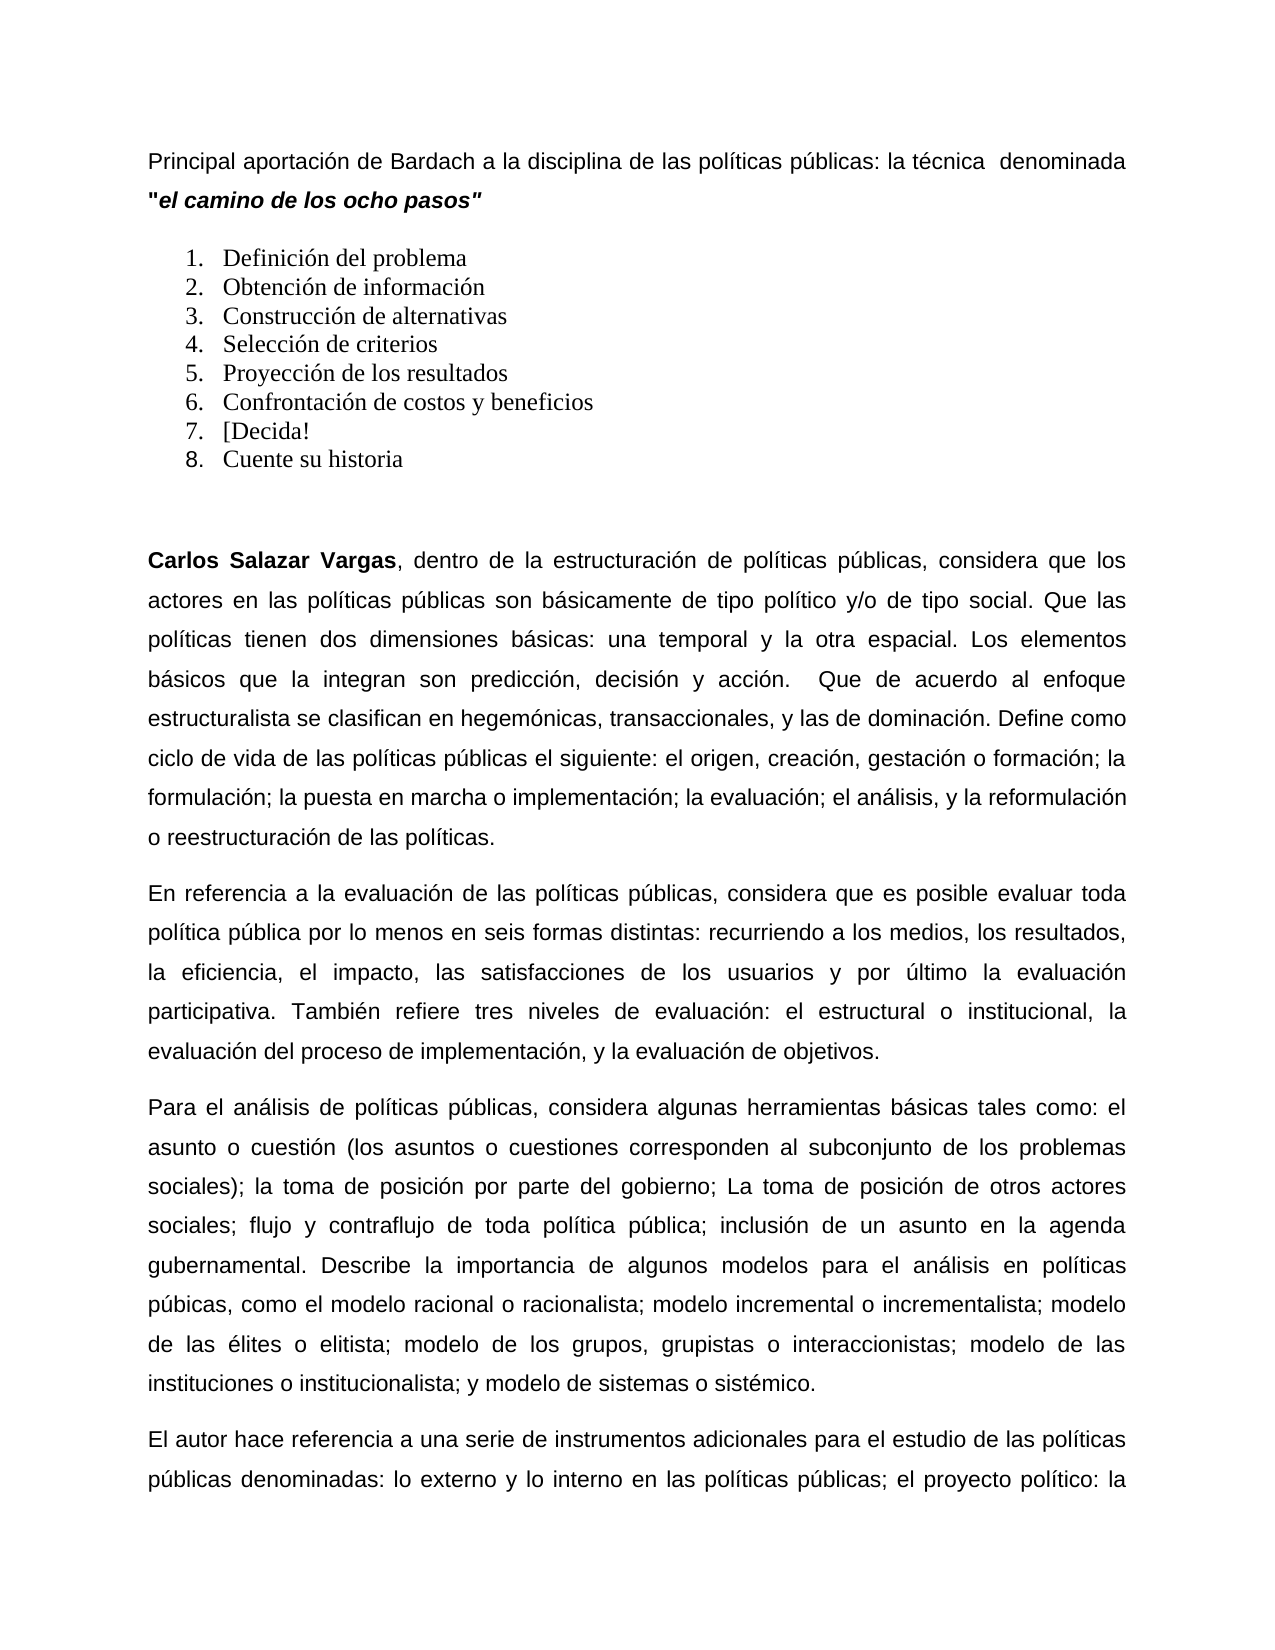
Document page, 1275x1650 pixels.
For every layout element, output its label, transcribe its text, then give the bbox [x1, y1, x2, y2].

list Proyección de los resultados [185, 358, 1127, 387]
list Selección de criterios [185, 329, 1127, 358]
text En referencia a la evaluación de las políticas públicas, considera que es posible evaluar toda política pública por lo menos en seis formas distintas: recurriendo a los medios, los resultados, la eficiencia, el impacto, las satisfacciones de los usuarios y por último la evaluación participativa. También refiere tres niveles de evaluación: el estructural o institucional, la evaluación del proceso de implementación, y la evaluación de objetivos. [148, 880, 1127, 1064]
list Definición del problema [185, 243, 1127, 272]
list Obtención de información [185, 272, 1127, 301]
text Principal aportación de Bardach a la disciplina de las políticas públicas: la técnica denominada "el camino de los ocho pasos" [148, 148, 1127, 213]
text Para el análisis de políticas públicas, considera algunas herramientas básicas tales como: el asunto o cuestión (los asuntos o cuestiones corresponden al subconjunto de los problemas sociales); la toma de posición por parte del gobierno; La toma de posición de otros actores sociales; flujo y contraflujo de toda política pública; inclusión de un asunto en la agenda gubernamental. Describe la importancia de algunos modelos para el análisis en políticas púbicas, como el modelo racional o racionalista; modelo incremental o incrementalista; modelo de las élites o elitista; modelo de los grupos, grupistas o interaccionistas; modelo de las instituciones o institucionalista; y modelo de sistemas o sistémico. [148, 1094, 1127, 1397]
list [Decida! [185, 416, 1127, 444]
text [148, 1426, 1127, 1492]
list Cuente su historia [185, 444, 1127, 473]
list Construcción de alternativas [185, 301, 1127, 329]
text Carlos Salazar Vargas, dentro de la estructuración de políticas públicas, considera que los actores en las políticas públicas son básicamente de tipo político y/o de tipo social. Que las políticas tienen dos dimensiones básicas: una temporal y la otra espacial. Los elementos básicos que la integran son predicción, decisión y acción. Que de acuerdo al enfoque estructuralista se clasifican en hegemónicas, transaccionales, y las de dominación. Define como ciclo de vida de las políticas públicas el siguiente: el origen, creación, gestación o formación; la formulación; la puesta en marcha o implementación; la evaluación; el análisis, y la reformulación o reestructuración de las políticas. [148, 547, 1127, 850]
list Confrontación de costos y beneficios [185, 387, 1127, 416]
